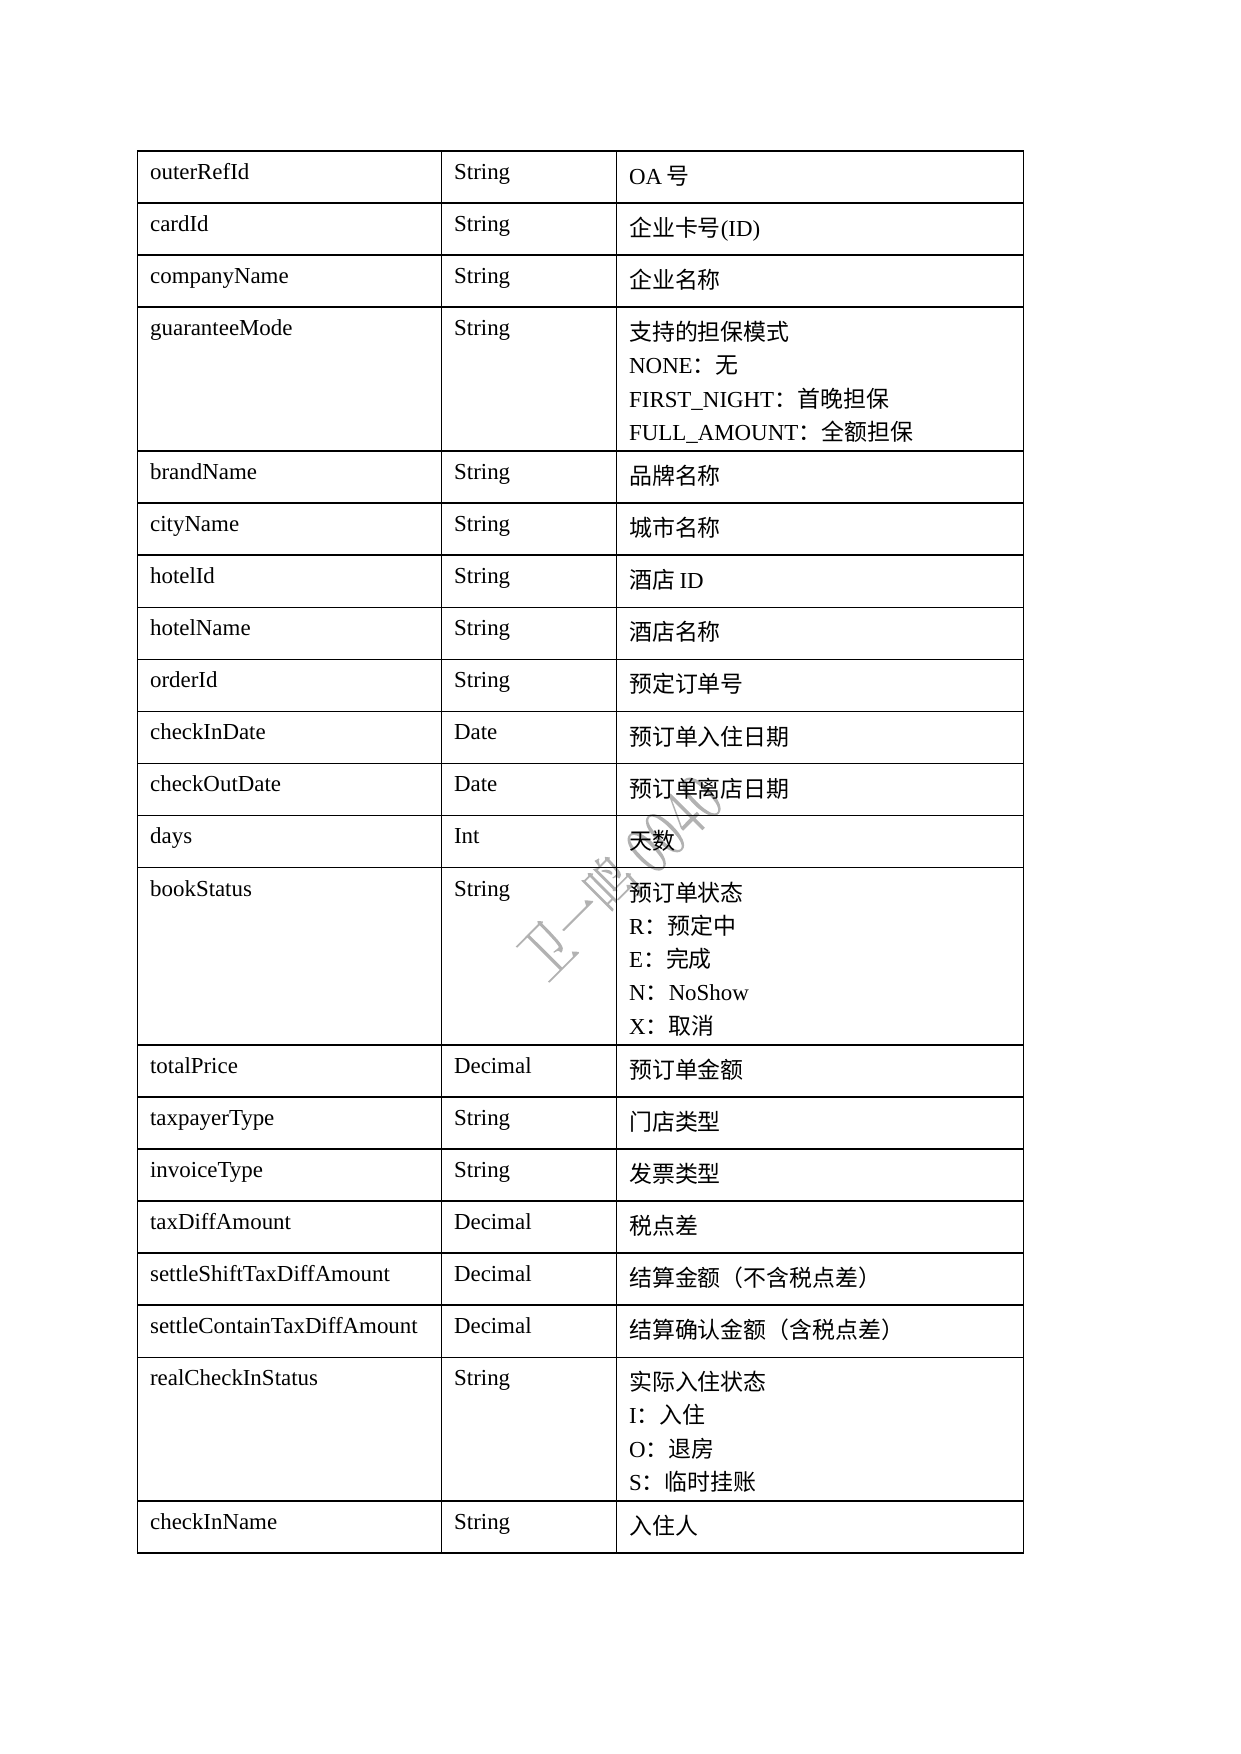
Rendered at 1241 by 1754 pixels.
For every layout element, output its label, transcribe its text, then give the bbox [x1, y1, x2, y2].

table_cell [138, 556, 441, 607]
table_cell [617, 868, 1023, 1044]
table_cell OA号 [617, 152, 1023, 202]
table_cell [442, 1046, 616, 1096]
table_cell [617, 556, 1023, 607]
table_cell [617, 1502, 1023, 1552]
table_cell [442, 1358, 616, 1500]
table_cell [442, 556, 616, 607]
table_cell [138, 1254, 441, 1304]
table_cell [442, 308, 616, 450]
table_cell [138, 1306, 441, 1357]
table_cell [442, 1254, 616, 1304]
table_cell 企业卡号(ID) [617, 204, 1023, 254]
table_cell 企业名称 [617, 256, 1023, 306]
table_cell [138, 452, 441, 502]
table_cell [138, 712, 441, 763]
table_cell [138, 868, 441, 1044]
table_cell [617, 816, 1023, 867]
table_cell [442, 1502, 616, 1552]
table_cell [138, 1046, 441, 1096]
table_cell companyName [138, 256, 441, 306]
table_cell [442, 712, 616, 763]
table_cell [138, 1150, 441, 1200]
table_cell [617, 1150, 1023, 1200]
table_cell String [442, 256, 616, 306]
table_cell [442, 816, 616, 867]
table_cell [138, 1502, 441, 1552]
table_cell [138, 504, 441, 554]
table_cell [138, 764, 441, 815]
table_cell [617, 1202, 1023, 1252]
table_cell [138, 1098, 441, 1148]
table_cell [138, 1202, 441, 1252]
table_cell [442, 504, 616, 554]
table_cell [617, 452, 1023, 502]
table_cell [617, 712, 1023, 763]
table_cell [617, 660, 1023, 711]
table_cell cardId [138, 204, 441, 254]
table_cell String [442, 152, 616, 202]
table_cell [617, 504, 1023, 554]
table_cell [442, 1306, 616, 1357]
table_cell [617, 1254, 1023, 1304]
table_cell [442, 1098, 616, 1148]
table_cell String [442, 204, 616, 254]
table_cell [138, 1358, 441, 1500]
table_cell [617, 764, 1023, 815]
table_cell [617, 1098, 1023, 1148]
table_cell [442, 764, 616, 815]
table_cell guaranteeMode [138, 308, 441, 450]
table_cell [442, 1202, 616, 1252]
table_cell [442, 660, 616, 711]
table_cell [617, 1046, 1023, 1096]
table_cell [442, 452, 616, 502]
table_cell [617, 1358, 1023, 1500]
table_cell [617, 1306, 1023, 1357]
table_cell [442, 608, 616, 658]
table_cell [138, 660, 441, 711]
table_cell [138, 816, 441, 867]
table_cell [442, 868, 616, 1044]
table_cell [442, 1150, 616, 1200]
table_cell outerRefId [138, 152, 441, 202]
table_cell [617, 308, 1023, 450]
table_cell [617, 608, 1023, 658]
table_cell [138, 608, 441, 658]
